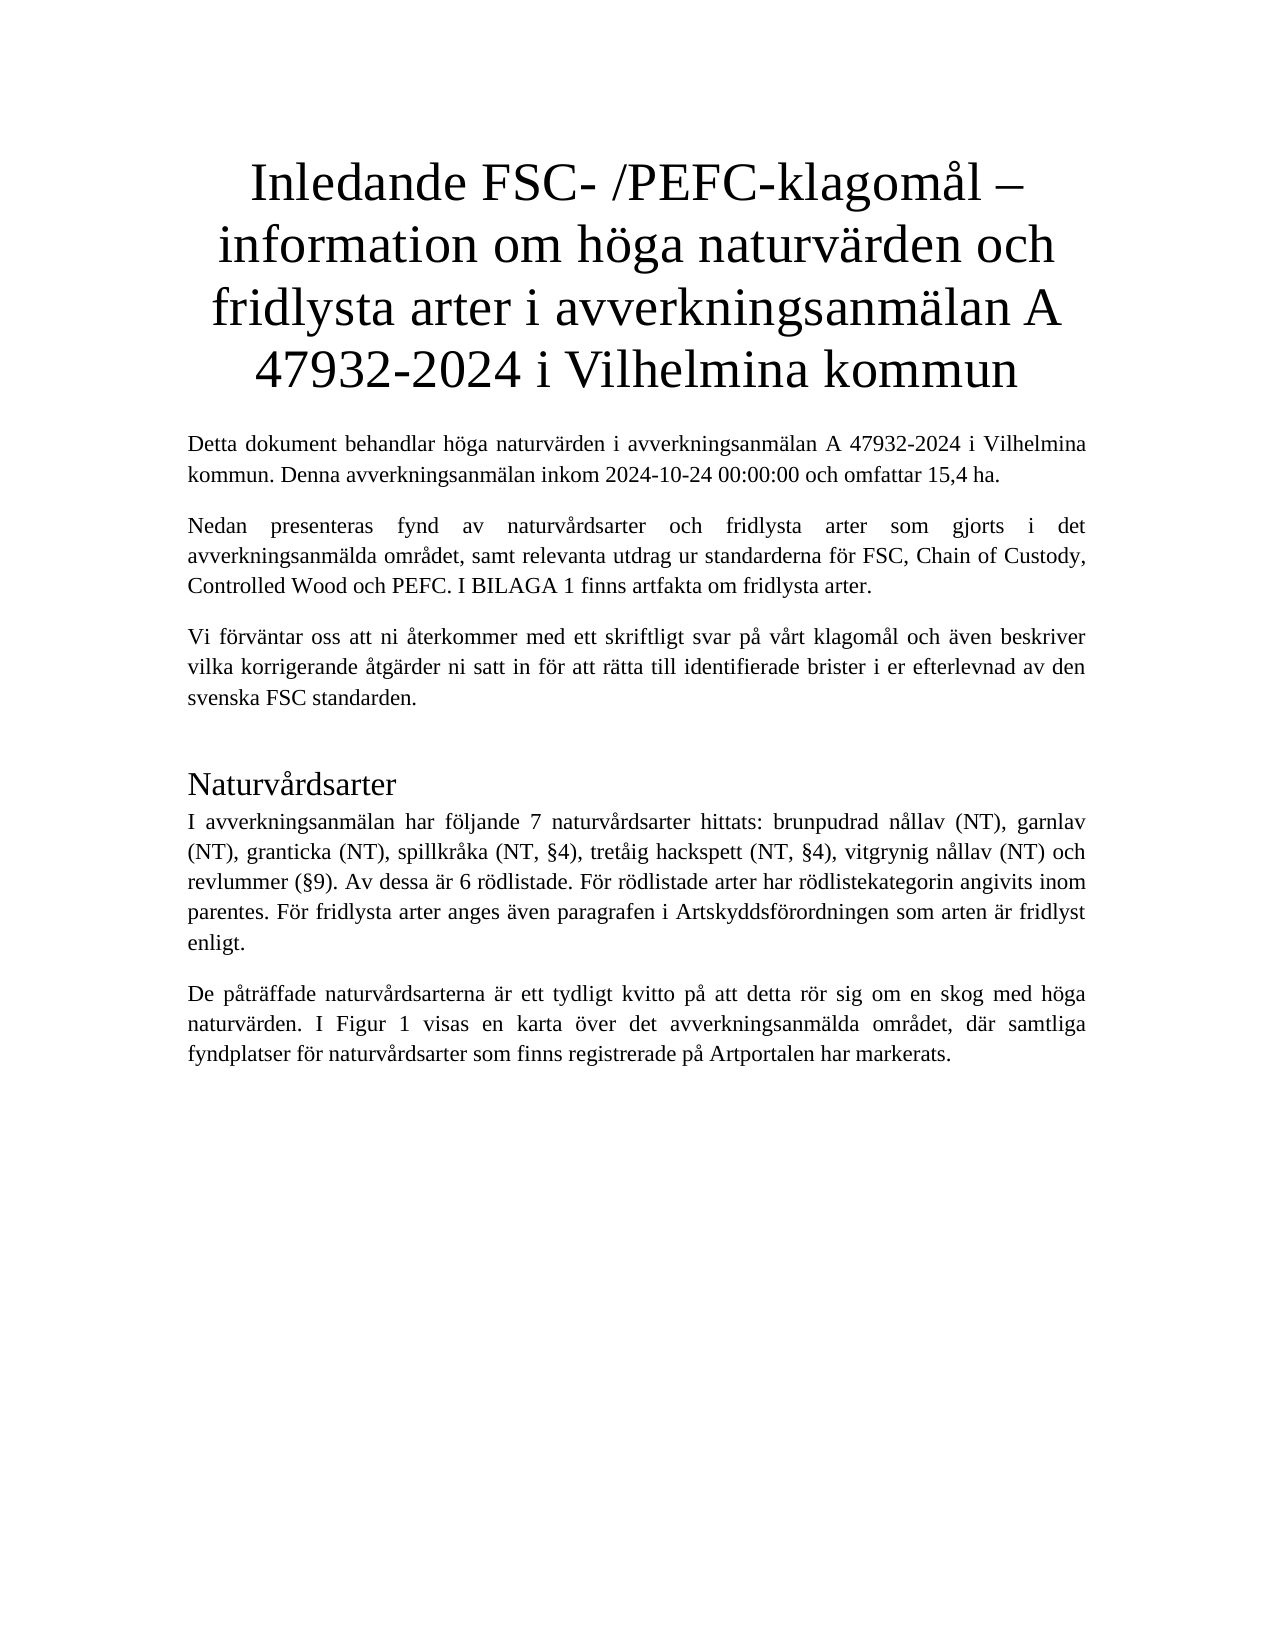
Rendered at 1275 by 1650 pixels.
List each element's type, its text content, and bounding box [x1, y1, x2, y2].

text I avverkningsanmälan har följande 7 naturvårdsarter hittats: brunpudrad nållav (NT), garnlav (NT), granticka (NT), spillkråka (NT, §4), tretåig hackspett (NT, §4), vitgrynig nållav (NT) och revlummer (§9). Av dessa är 6 rödlistade. För rödlistade arter har rödlistekategorin angivits inom parentes. För fridlysta arter anges även paragrafen i Artskyddsförordningen som arten är fridlyst enligt. [187, 808, 1087, 955]
text Vi förväntar oss att ni återkommer med ett skriftligt svar på vårt klagomål och även beskriver vilka korrigerande åtgärder ni satt in för att rätta till identifierade brister i er efterlevnad av den svenska FSC standarden. [187, 623, 1087, 710]
text De påträffade naturvårdsarterna är ett tydligt kvitto på att detta rör sig om en skog med höga naturvärden. I Figur 1 visas en karta över det avverkningsanmälda området, där samtliga fyndplatser för naturvårdsarter som finns registrerade på Artportalen har markerats. [187, 980, 1087, 1066]
subtitle Naturvårdsarter [187, 764, 1087, 802]
text Detta dokument behandlar höga naturvärden i avverkningsanmälan A 47932-2024 i Vilhelmina kommun. Denna avverkningsanmälan inkom 2024-10-24 00:00:00 och omfattar 15,4 ha. [187, 430, 1087, 487]
title Inledande FSC- /PEFC-klagomål – information om höga naturvärden och fridlysta arter i avverkningsanmälan A 47932-2024 i Vilhelmina kommun [187, 150, 1087, 399]
text Nedan presenteras fynd av naturvårdsarter och fridlysta arter som gjorts i det avverkningsanmälda området, samt relevanta utdrag ur standarderna för FSC, Chain of Custody, Controlled Wood och PEFC. I BILAGA 1 finns artfakta om fridlysta arter. [187, 512, 1087, 598]
